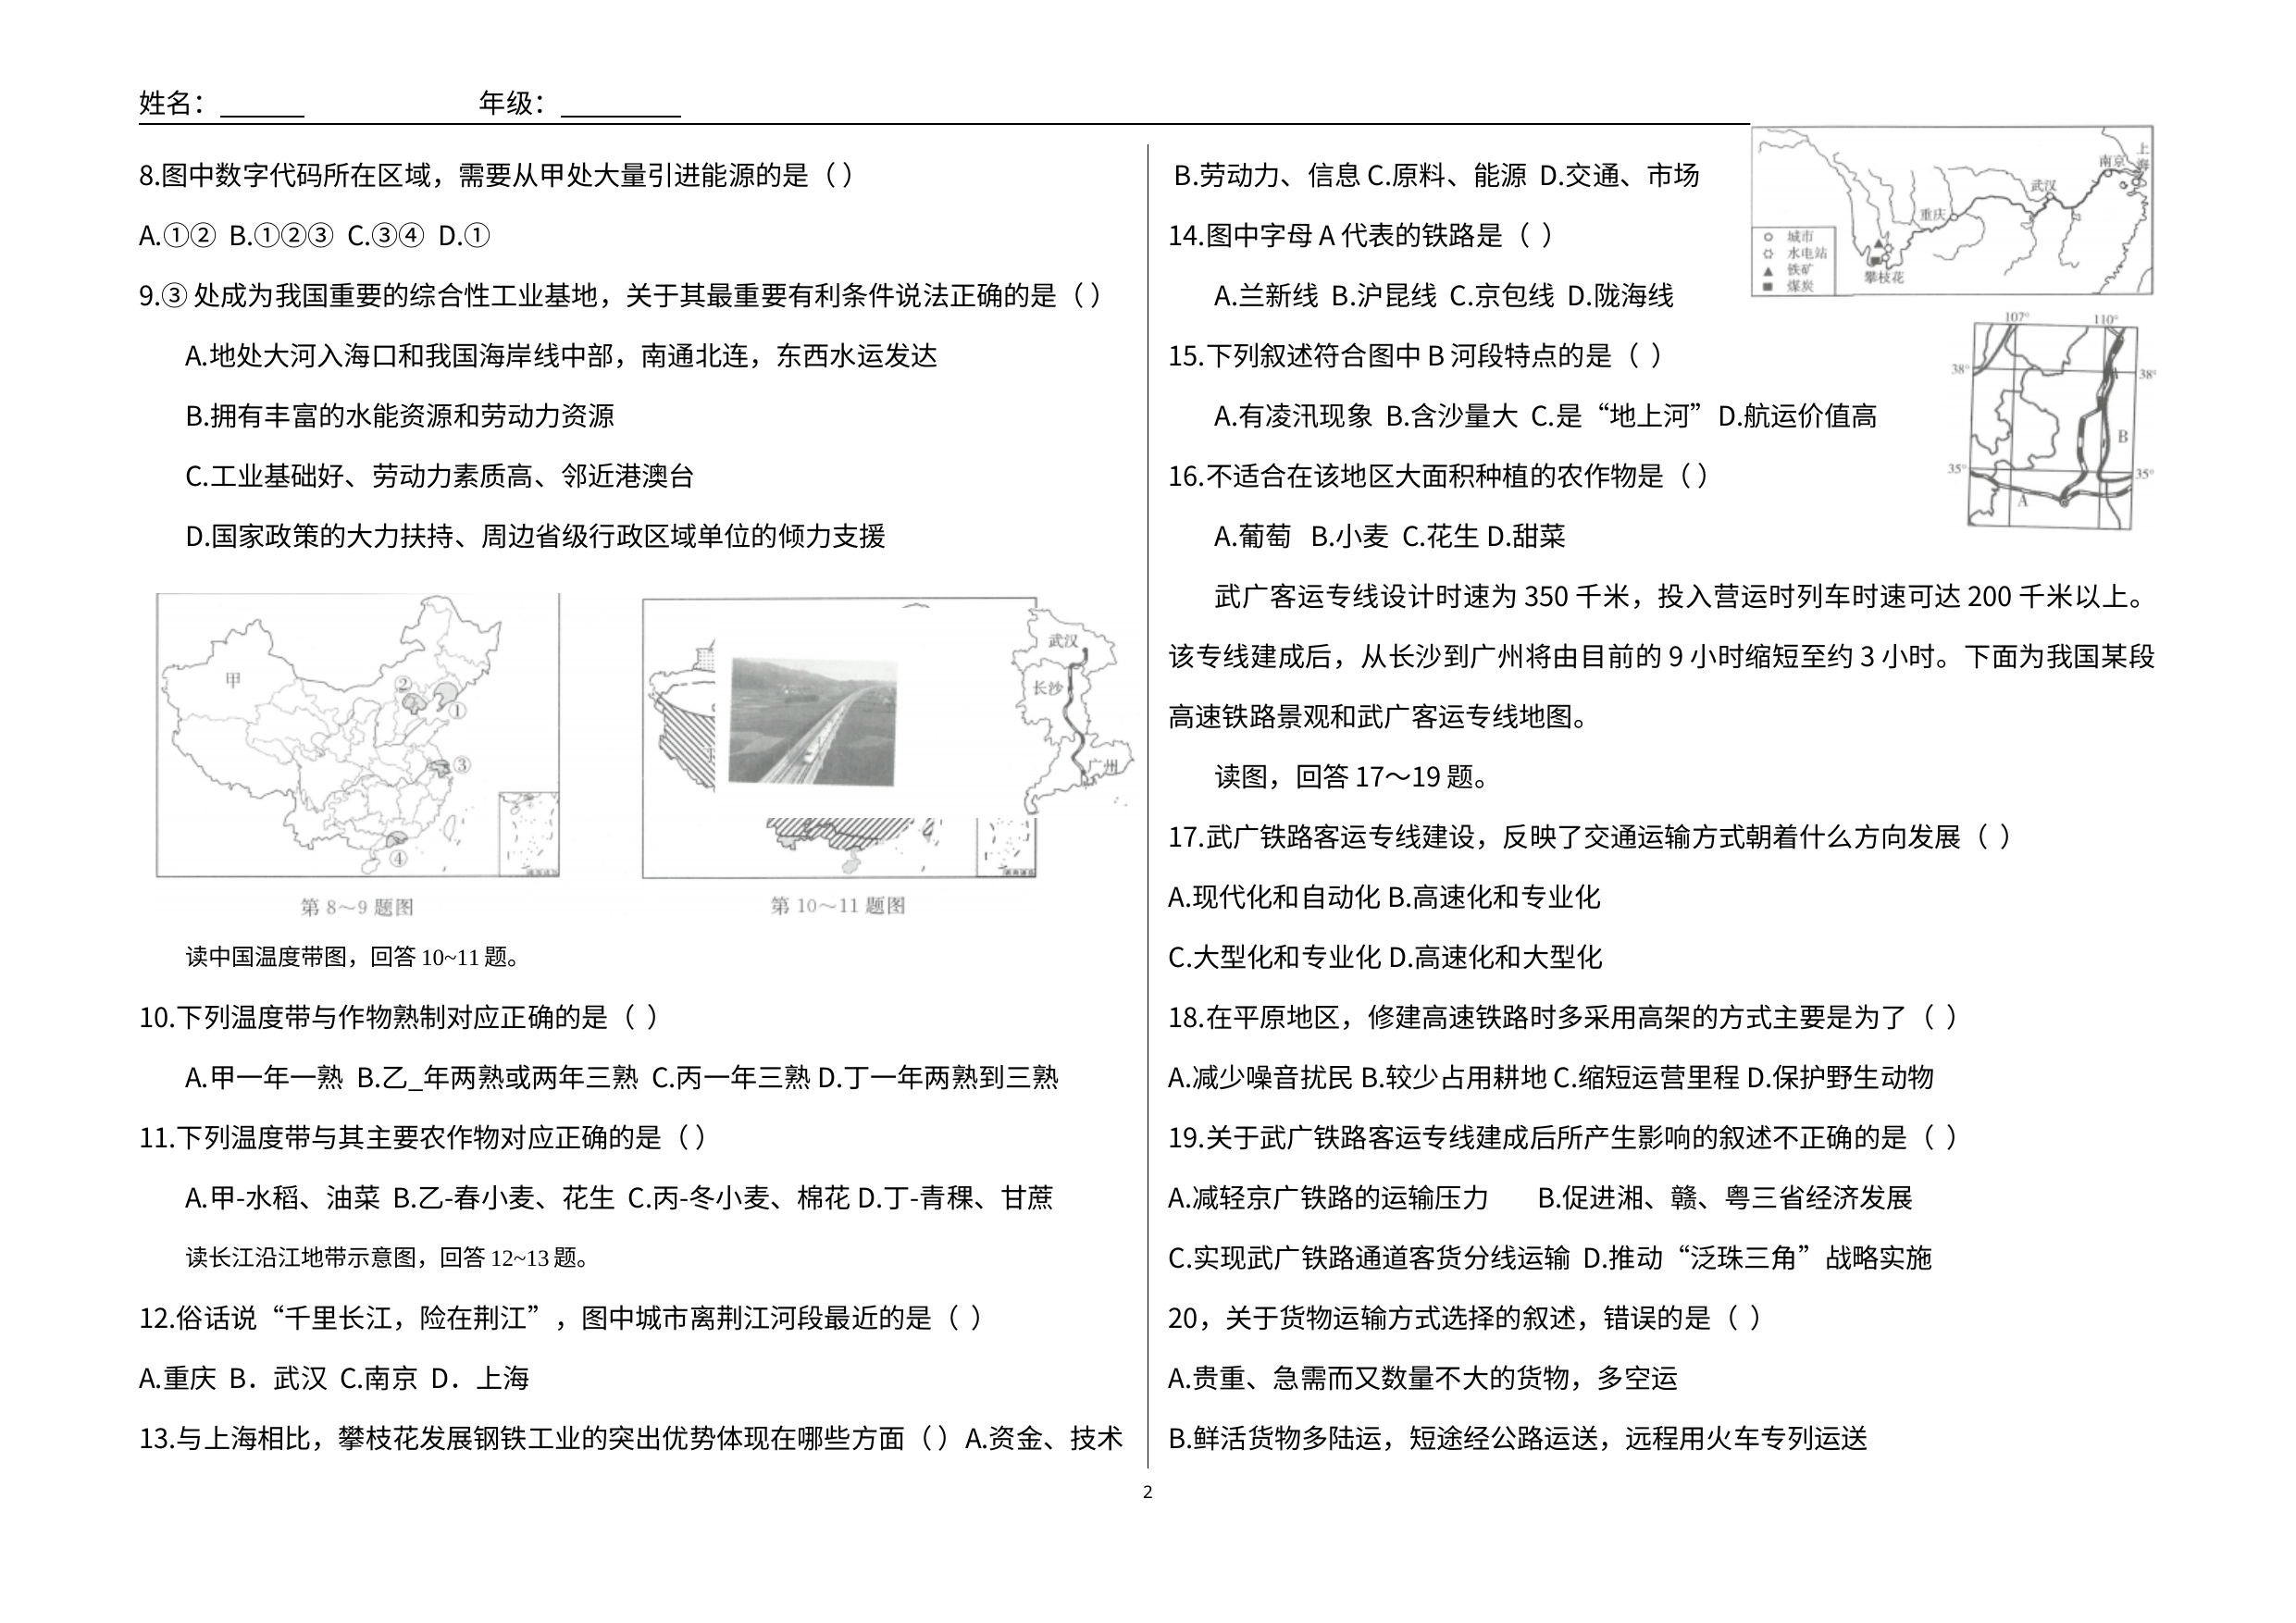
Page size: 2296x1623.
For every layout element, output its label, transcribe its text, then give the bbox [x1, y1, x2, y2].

text D.国家政策的大力扶持、周边省级行政区域单位的倾力支援 [139, 505, 1127, 565]
text A.现代化和自动化 B.高速化和专业化 [1168, 866, 2156, 926]
text 16.不适合在该地区大面积种植的农作物是（ ） [1168, 445, 1941, 505]
text A.兰新线 B.沪昆线 C.京包线 D.陇海线 [1168, 265, 2156, 325]
picture [1941, 304, 2157, 533]
text 15.下列叙述符合图中B河段特点的是（ ） [1168, 325, 1941, 385]
text 14.图中字母A代表的铁路是（ ） [1168, 204, 1750, 265]
text A.有凌汛现象 B.含沙量大 C.是“地上河”D.航运价值高 [1168, 385, 1941, 445]
text 8.图中数字代码所在区域，需要从甲处大量引进能源的是（ ） [139, 144, 1127, 204]
picture [152, 593, 1142, 920]
text 10.下列温度带与作物熟制对应正确的是（ ） [139, 986, 1127, 1047]
text A.减少噪音扰民 B.较少占用耕地 C.缩短运营里程 D.保护野生动物 [1168, 1047, 2156, 1107]
text 11.下列温度带与其主要农作物对应正确的是（ ） [139, 1107, 1127, 1167]
text 17.武广铁路客运专线建设，反映了交通运输方式朝着什么方向发展（ ） [1168, 806, 2156, 866]
text 读图，回答17～19题。 [1168, 746, 2156, 806]
text A.葡萄 B.小麦 C.花生 D.甜菜 [1168, 505, 2156, 565]
text 武广客运专线设计时速为350千米，投入营运时列车时速可达200千米以上。该专线建成后，从长沙到广州将由目前的9小时缩短至约3小时。下面为我国某段高速铁路景观和武广客运专线地图。 [1168, 565, 2156, 746]
text B.鲜活货物多陆运，短途经公路运送，远程用火车专列运送 [1168, 1407, 2156, 1468]
picture [1750, 122, 2157, 300]
text 18.在平原地区，修建高速铁路时多采用高架的方式主要是为了（ ） [1168, 986, 2156, 1047]
text 读长江沿江地带示意图，回答12~13题。 [139, 1227, 1127, 1287]
text C.实现武广铁路通道客货分线运输 D.推动“泛珠三角”战略实施 [1168, 1227, 2156, 1287]
text 12.俗话说“千里长江，险在荆江”，图中城市离荆江河段最近的是（ ） [139, 1287, 1127, 1347]
text A.甲一年一熟 B.乙_年两熟或两年三熟 C.丙一年三熟 D.丁一年两熟到三熟 [139, 1047, 1127, 1107]
text B.劳动力、信息 C.原料、能源 D.交通、市场 [1168, 144, 1750, 204]
text 13.与上海相比，攀枝花发展钢铁工业的突出优势体现在哪些方面（ ）A.资金、技术 [139, 1407, 1127, 1468]
text A.减轻京广铁路的运输压力 B.促进湘、赣、粤三省经济发展 [1168, 1167, 2156, 1227]
text 19.关于武广铁路客运专线建成后所产生影响的叙述不正确的是（ ） [1168, 1107, 2156, 1167]
text 9.③处成为我国重要的综合性工业基地，关于其最重要有利条件说法正确的是（ ） [139, 265, 1127, 325]
text A.重庆 B．武汉 C.南京 D．上海 [139, 1347, 1127, 1407]
text А.①② В.①②③ C.③④ D.① [139, 204, 1127, 265]
text B.拥有丰富的水能资源和劳动力资源 [139, 385, 1127, 445]
text C.大型化和专业化 D.高速化和大型化 [1168, 926, 2156, 986]
text A.地处大河入海口和我国海岸线中部，南通北连，东西水运发达 [139, 325, 1127, 385]
text A.贵重、急需而又数量不大的货物，多空运 [1168, 1347, 2156, 1407]
text A.甲-水稻、油菜 B.乙-春小麦、花生 C.丙-冬小麦、棉花 D.丁-青稞、甘蔗 [139, 1167, 1127, 1227]
text C.工业基础好、劳动力素质高、邻近港澳台 [139, 445, 1127, 505]
text 20，关于货物运输方式选择的叙述，错误的是（ ） [1168, 1287, 2156, 1347]
